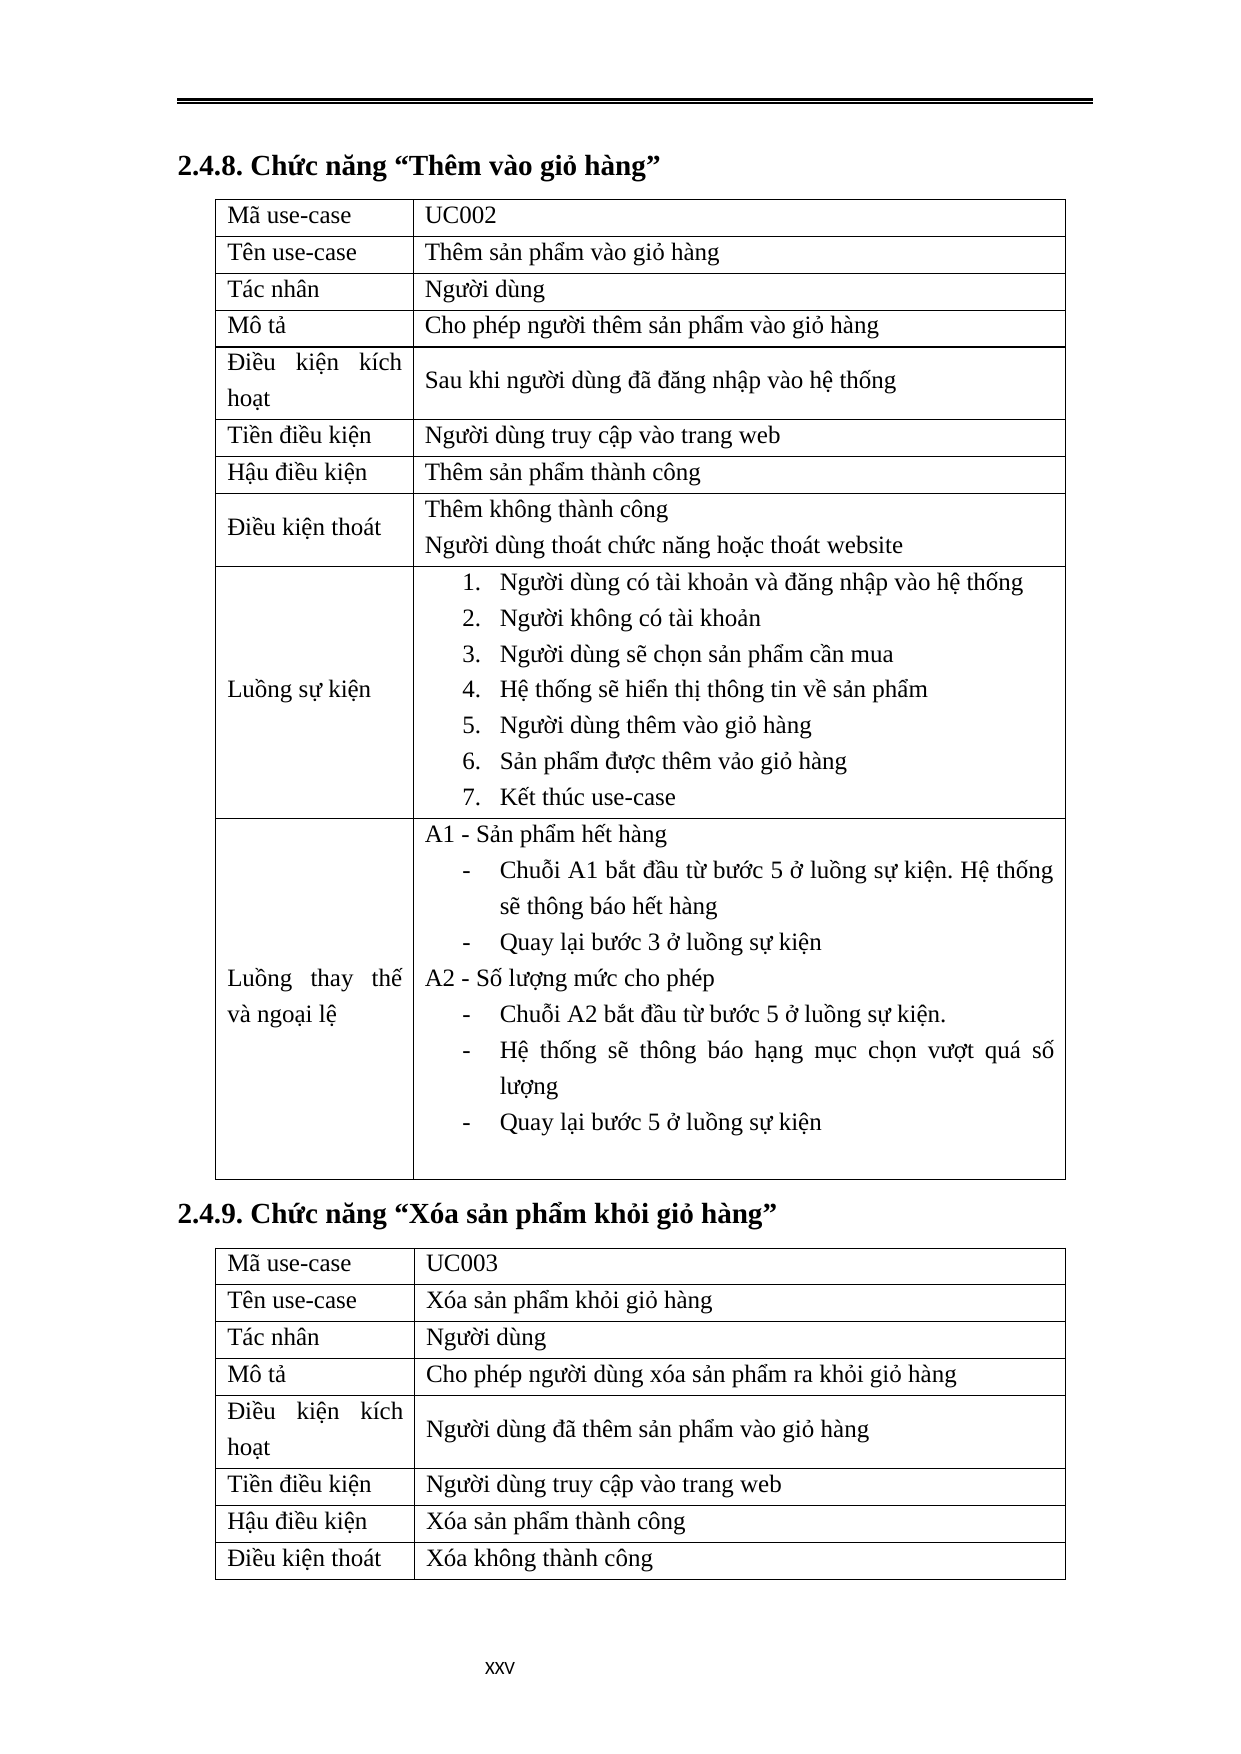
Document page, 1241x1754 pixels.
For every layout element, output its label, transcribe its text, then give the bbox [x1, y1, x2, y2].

table_cell Người dùng [414, 274, 1065, 309]
table_cell Điều kiện kích hoạt [216, 1396, 414, 1468]
table_cell Xóa sản phẩm khỏi giỏ hàng [415, 1285, 1065, 1321]
table_cell Tên use-case [216, 237, 413, 273]
table_cell Thêm sản phẩm thành công [414, 457, 1065, 493]
table_cell Người dùng đã thêm sản phẩm vào giỏ hàng [415, 1396, 1065, 1468]
table_cell Sau khi người dùng đã đăng nhập vào hệ thống [414, 348, 1065, 419]
table_cell Xóa không thành công Người dùng thoát chức năng hoặc thoát website [415, 1543, 1065, 1578]
table_cell Điều kiện thoát [216, 494, 413, 566]
table_cell Hậu điều kiện [216, 1506, 414, 1542]
table_cell A1 - Sản phẩm hết hàng Chuỗi A1 bắt đầu từ bước 5 ở luồng sự kiện. Hệ thống sẽ thông báo hết hàng Quay lại bước 3 ở luồng sự kiện A2 - Số lượng mức cho phép Chuỗi A2 bắt đầu từ bước 5 ở luồng sự kiện. Hệ thống sẽ thông báo hạng mục chọn vượt quá số lượng Quay lại bước 5 ở luồng sự kiện [414, 819, 1065, 1178]
table_cell Mô tả [216, 1359, 414, 1395]
table_header Mã use-case [216, 200, 413, 236]
table_cell Tiền điều kiện [216, 420, 413, 456]
subtitle 2.4.8. Chức năng “Thêm vào giỏ hàng” [177, 148, 1093, 181]
table_cell Người dùng [415, 1322, 1065, 1358]
table_cell Điều kiện kích hoạt [216, 348, 413, 419]
table_header UC003 [415, 1249, 1065, 1284]
table_cell Tác nhân [216, 1322, 414, 1358]
table_cell Hậu điều kiện [216, 457, 413, 493]
table_cell Điều kiện thoát [216, 1543, 414, 1578]
table_cell Mô tả [216, 311, 413, 346]
table_cell Luồng sự kiện [216, 567, 413, 818]
table_header Mã use-case [216, 1249, 414, 1284]
table_cell Tên use-case [216, 1285, 414, 1321]
table_cell Cho phép người thêm sản phẩm vào giỏ hàng [414, 311, 1065, 346]
table_cell Người dùng có tài khoản và đăng nhập vào hệ thống Người không có tài khoản Người dùng sẽ chọn sản phẩm cần mua Hệ thống sẽ hiển thị thông tin về sản phẩm Người dùng thêm vào giỏ hàng Sản phẩm được thêm vảo giỏ hàng Kết thúc use-case [414, 567, 1065, 818]
subtitle 2.4.9. Chức năng “Xóa sản phẩm khỏi giỏ hàng” [177, 1196, 1093, 1230]
table_cell Người dùng truy cập vào trang web [414, 420, 1065, 456]
table_header UC002 [414, 200, 1065, 236]
table_cell Thêm sản phẩm vào giỏ hàng [414, 237, 1065, 273]
table_cell Xóa sản phẩm thành công [415, 1506, 1065, 1542]
table_cell Thêm không thành công Người dùng thoát chức năng hoặc thoát website [414, 494, 1065, 566]
table_cell Cho phép người dùng xóa sản phẩm ra khỏi giỏ hàng [415, 1359, 1065, 1395]
table_cell Tiền điều kiện [216, 1469, 414, 1505]
table_cell Người dùng truy cập vào trang web [415, 1469, 1065, 1505]
table_cell Luồng thay thế và ngoại lệ [216, 819, 413, 1178]
table_cell Tác nhân [216, 274, 413, 309]
